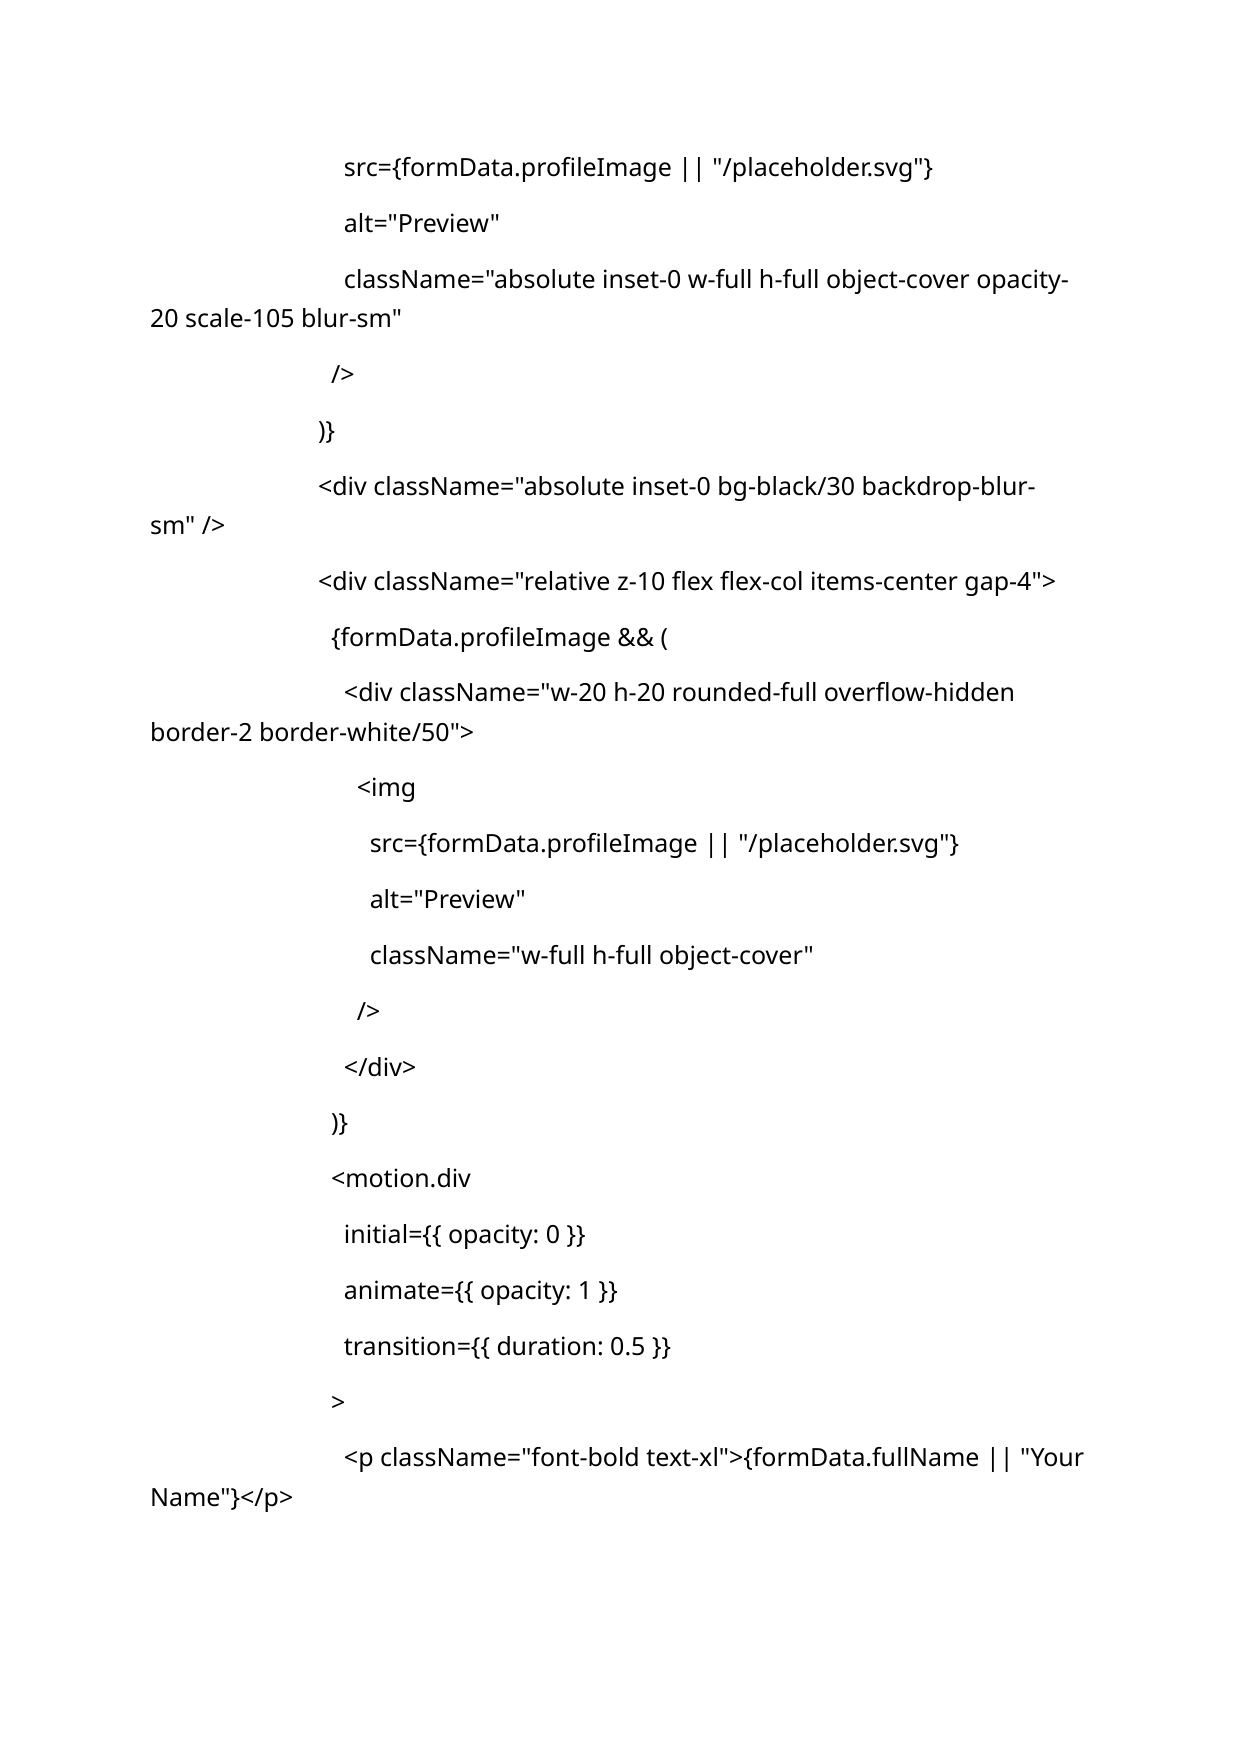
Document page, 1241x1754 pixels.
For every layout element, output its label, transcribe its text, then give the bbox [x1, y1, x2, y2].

text className="w-full h-full object-cover" [150, 937, 1090, 972]
text /> [150, 993, 1090, 1027]
text </div> [150, 1049, 1090, 1083]
text <p className="font-bold text-xl">{formData.fullName || "Your Name"}</p> [150, 1440, 1090, 1513]
text <img [150, 770, 1090, 804]
text alt="Preview" [150, 206, 1090, 240]
text <div className="absolute inset-0 bg-black/30 backdrop-blur-sm" /> [150, 468, 1090, 542]
text src={formData.profileImage || "/placeholder.svg"} [150, 826, 1090, 860]
text )} [150, 412, 1090, 447]
text initial={{ opacity: 0 }} [150, 1217, 1090, 1251]
text )} [150, 1105, 1090, 1139]
text className="absolute inset-0 w-full h-full object-cover opacity-20 scale-105 blur-sm" [150, 262, 1090, 335]
text src={formData.profileImage || "/placeholder.svg"} [150, 150, 1090, 184]
text > [150, 1384, 1090, 1418]
text {formData.profileImage && ( [150, 619, 1090, 653]
text <div className="relative z-10 flex flex-col items-center gap-4"> [150, 563, 1090, 597]
text /> [150, 357, 1090, 391]
text <motion.div [150, 1161, 1090, 1195]
text transition={{ duration: 0.5 }} [150, 1328, 1090, 1362]
text alt="Preview" [150, 882, 1090, 916]
text animate={{ opacity: 1 }} [150, 1272, 1090, 1307]
text <div className="w-20 h-20 rounded-full overflow-hidden border-2 border-white/50"> [150, 675, 1090, 748]
